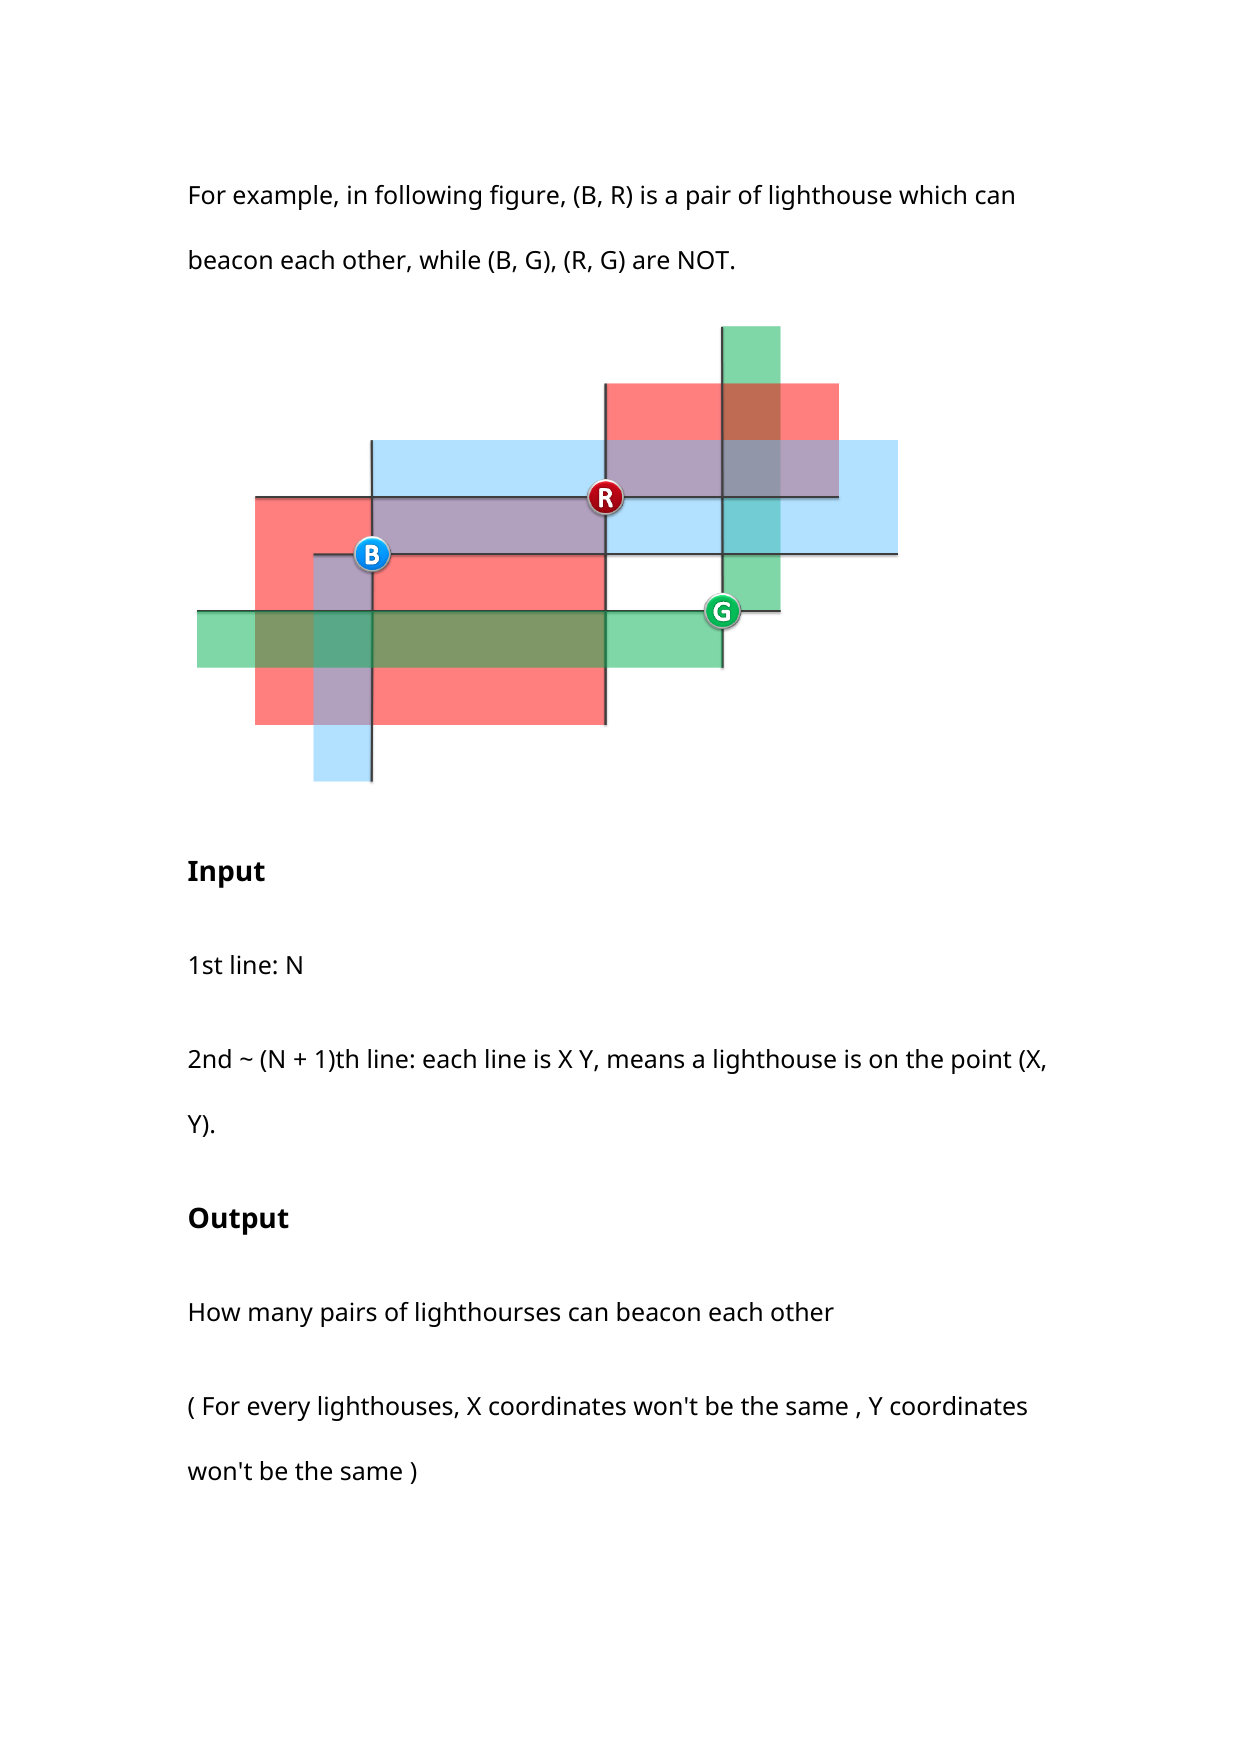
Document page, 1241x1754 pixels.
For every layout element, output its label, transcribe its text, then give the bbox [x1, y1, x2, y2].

text How many pairs of lighthourses can beacon each other [187, 1279, 1053, 1344]
text For example, in following figure, (B, R) is a pair of lighthouse which can beacon each other, while (B, G), (R, G) are NOT. [187, 162, 1053, 292]
text Input [187, 838, 1053, 903]
text 2nd ~ (N + 1)th line: each line is X Y, means a lighthouse is on the point (X, Y). [187, 1026, 1053, 1156]
text 1st line: N [187, 932, 1053, 997]
text Output [187, 1185, 1053, 1250]
text ( For every lighthouses, X coordinates won't be the same , Y coordinates won't be the same ) [187, 1374, 1053, 1504]
picture [187, 321, 907, 790]
